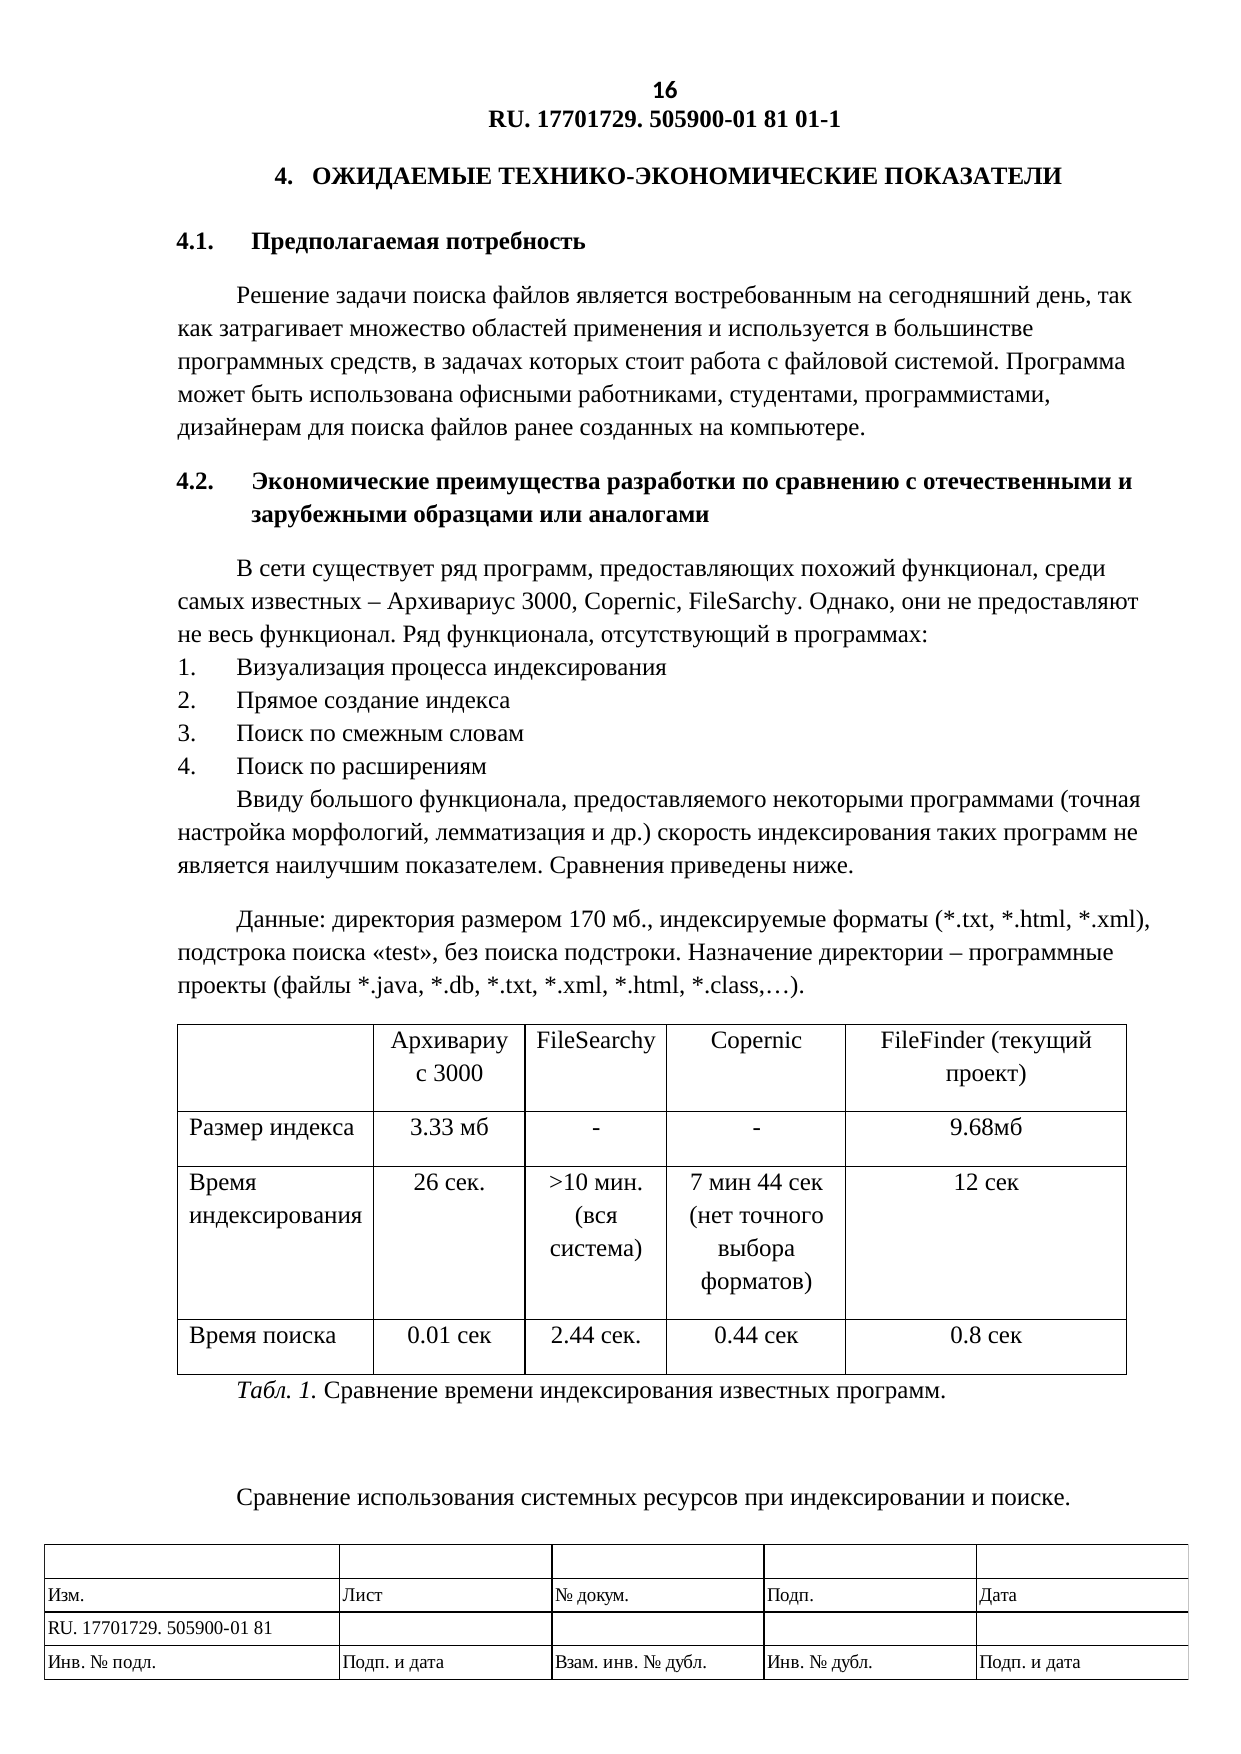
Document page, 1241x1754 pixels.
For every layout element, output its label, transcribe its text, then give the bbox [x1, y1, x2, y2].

table_cell 0.44 сек [667, 1320, 845, 1374]
table_cell - [667, 1112, 845, 1166]
table_cell Размер индекса [178, 1112, 373, 1166]
table_cell Время индексирования [178, 1167, 373, 1319]
list Поиск по расширениям [177, 751, 1152, 780]
table_cell Время поиска [178, 1320, 373, 1374]
table_cell 0.8 сек [846, 1320, 1126, 1374]
text Табл. 1. Сравнение времени индексирования известных программ. [177, 1375, 1152, 1403]
table_cell - [526, 1112, 666, 1166]
table_header [178, 1025, 373, 1111]
text Ввиду большого функционала, предоставляемого некоторыми программами (точная настройка морфологий, лемматизация и др.) скорость индексирования таких программ не является наилучшим показателем. Сравнения приведены ниже. [177, 784, 1152, 879]
table_cell 12 сек [846, 1167, 1126, 1319]
table_cell >10 мин. (вся система) [526, 1167, 666, 1319]
list ОЖИДАЕМЫЕ ТЕХНИКО-ЭКОНОМИЧЕСКИЕ ПОКАЗАТЕЛИ [185, 161, 1152, 222]
text В сети существует ряд программ, предоставляющих похожий функционал, среди самых известных – Архивариус 3000, Copernic, FileSarchy. Однако, они не предоставляют не весь функционал. Ряд функционала, отсутствующий в программах: [177, 553, 1152, 648]
list Поиск по смежным словам [177, 718, 1152, 747]
list Визуализация процесса индексирования [177, 652, 1152, 681]
text Данные: директория размером 170 мб., индексируемые форматы (*.txt, *.html, *.xml), подстрока поиска «test», без поиска подстроки. Назначение директории – программные проекты (файлы *.java, *.db, *.txt, *.xml, *.html, *.class,…). [177, 904, 1152, 999]
text Решение задачи поиска файлов является востребованным на сегодняшний день, так как затрагивает множество областей применения и используется в большинстве программных средств, в задачах которых стоит работа с файловой системой. Программа может быть использована офисными работниками, студентами, программистами, дизайнерам для поиска файлов ранее созданных на компьютере. [177, 280, 1152, 441]
table_cell 26 сек. [374, 1167, 524, 1319]
table_header FileSearchy [526, 1025, 666, 1111]
table_header Архивариус 3000 [374, 1025, 524, 1111]
table_cell 9.68мб [846, 1112, 1126, 1166]
list Прямое создание индекса [177, 685, 1152, 714]
table_header Copernic [667, 1025, 845, 1111]
list Экономические преимущества разработки по сравнению с отечественными и зарубежными образцами или аналогами [176, 466, 1152, 528]
table_header FileFinder (текущий проект) [846, 1025, 1126, 1111]
table_cell 3.33 мб [374, 1112, 524, 1166]
table_cell 7 мин 44 сек (нет точного выбора форматов) [667, 1167, 845, 1319]
table_cell 0.01 сек [374, 1320, 524, 1374]
text Сравнение использования системных ресурсов при индексировании и поиске. [177, 1482, 1152, 1511]
table_cell 2.44 сек. [526, 1320, 666, 1374]
list Предполагаемая потребность [176, 226, 1152, 255]
